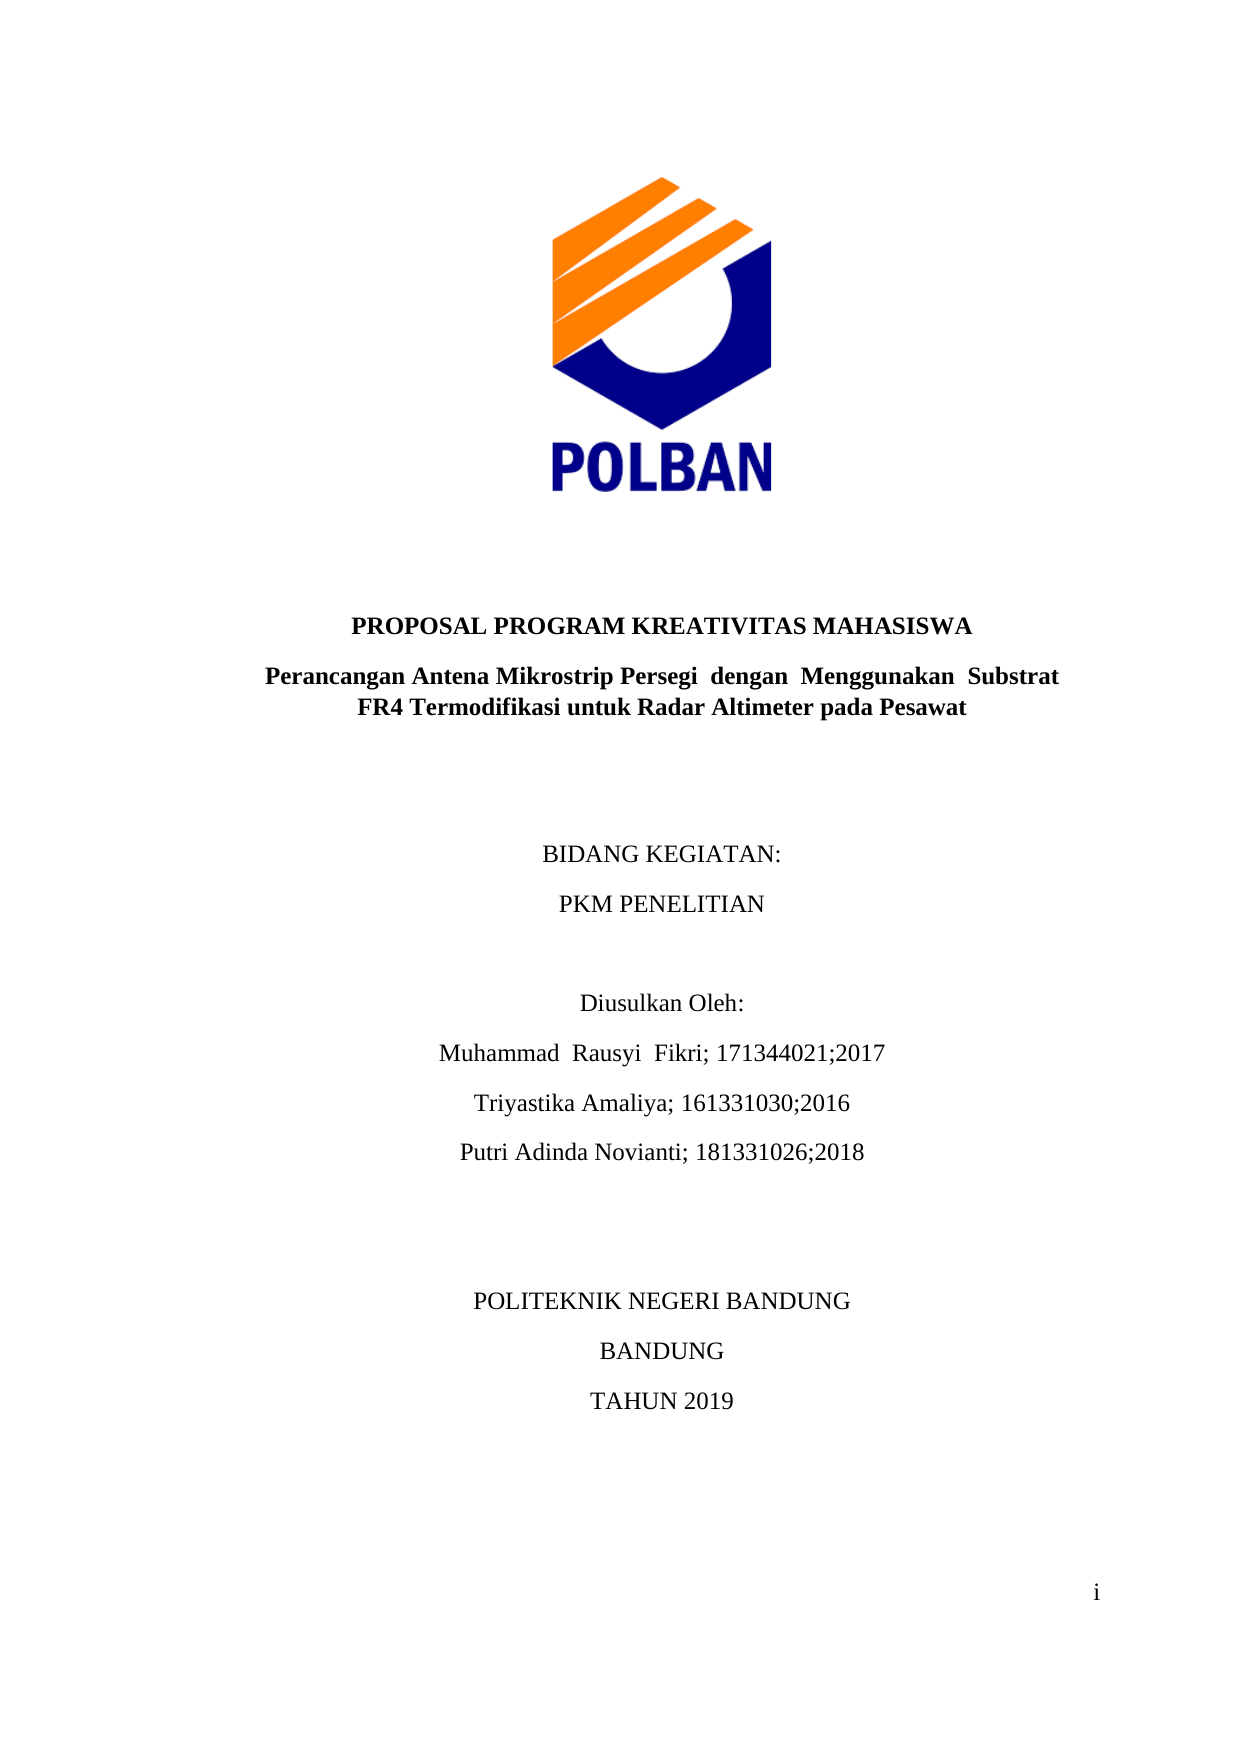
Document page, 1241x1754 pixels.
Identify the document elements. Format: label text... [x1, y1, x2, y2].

picture [552, 177, 772, 492]
text PROPOSAL PROGRAM KREATIVITAS MAHASISWA [236, 611, 1087, 640]
text Perancangan Antena Mikrostrip Persegi dengan Menggunakan Substrat FR4 Termodifikasi untuk Radar Altimeter pada Pesawat [236, 661, 1087, 721]
text Diusulkan Oleh: [236, 988, 1087, 1017]
text Triyastika Amaliya; 161331030;2016 [236, 1088, 1087, 1116]
text BIDANG KEGIATAN: [236, 839, 1087, 868]
text PKM PENELITIAN [236, 889, 1087, 918]
text POLITEKNIK NEGERI BANDUNG [236, 1286, 1087, 1315]
text Muhammad Rausyi Fikri; 171344021;2017 [236, 1038, 1087, 1067]
text TAHUN 2019 [236, 1386, 1087, 1414]
text Putri Adinda Novianti; 181331026;2018 [236, 1137, 1087, 1166]
text BANDUNG [236, 1336, 1087, 1365]
